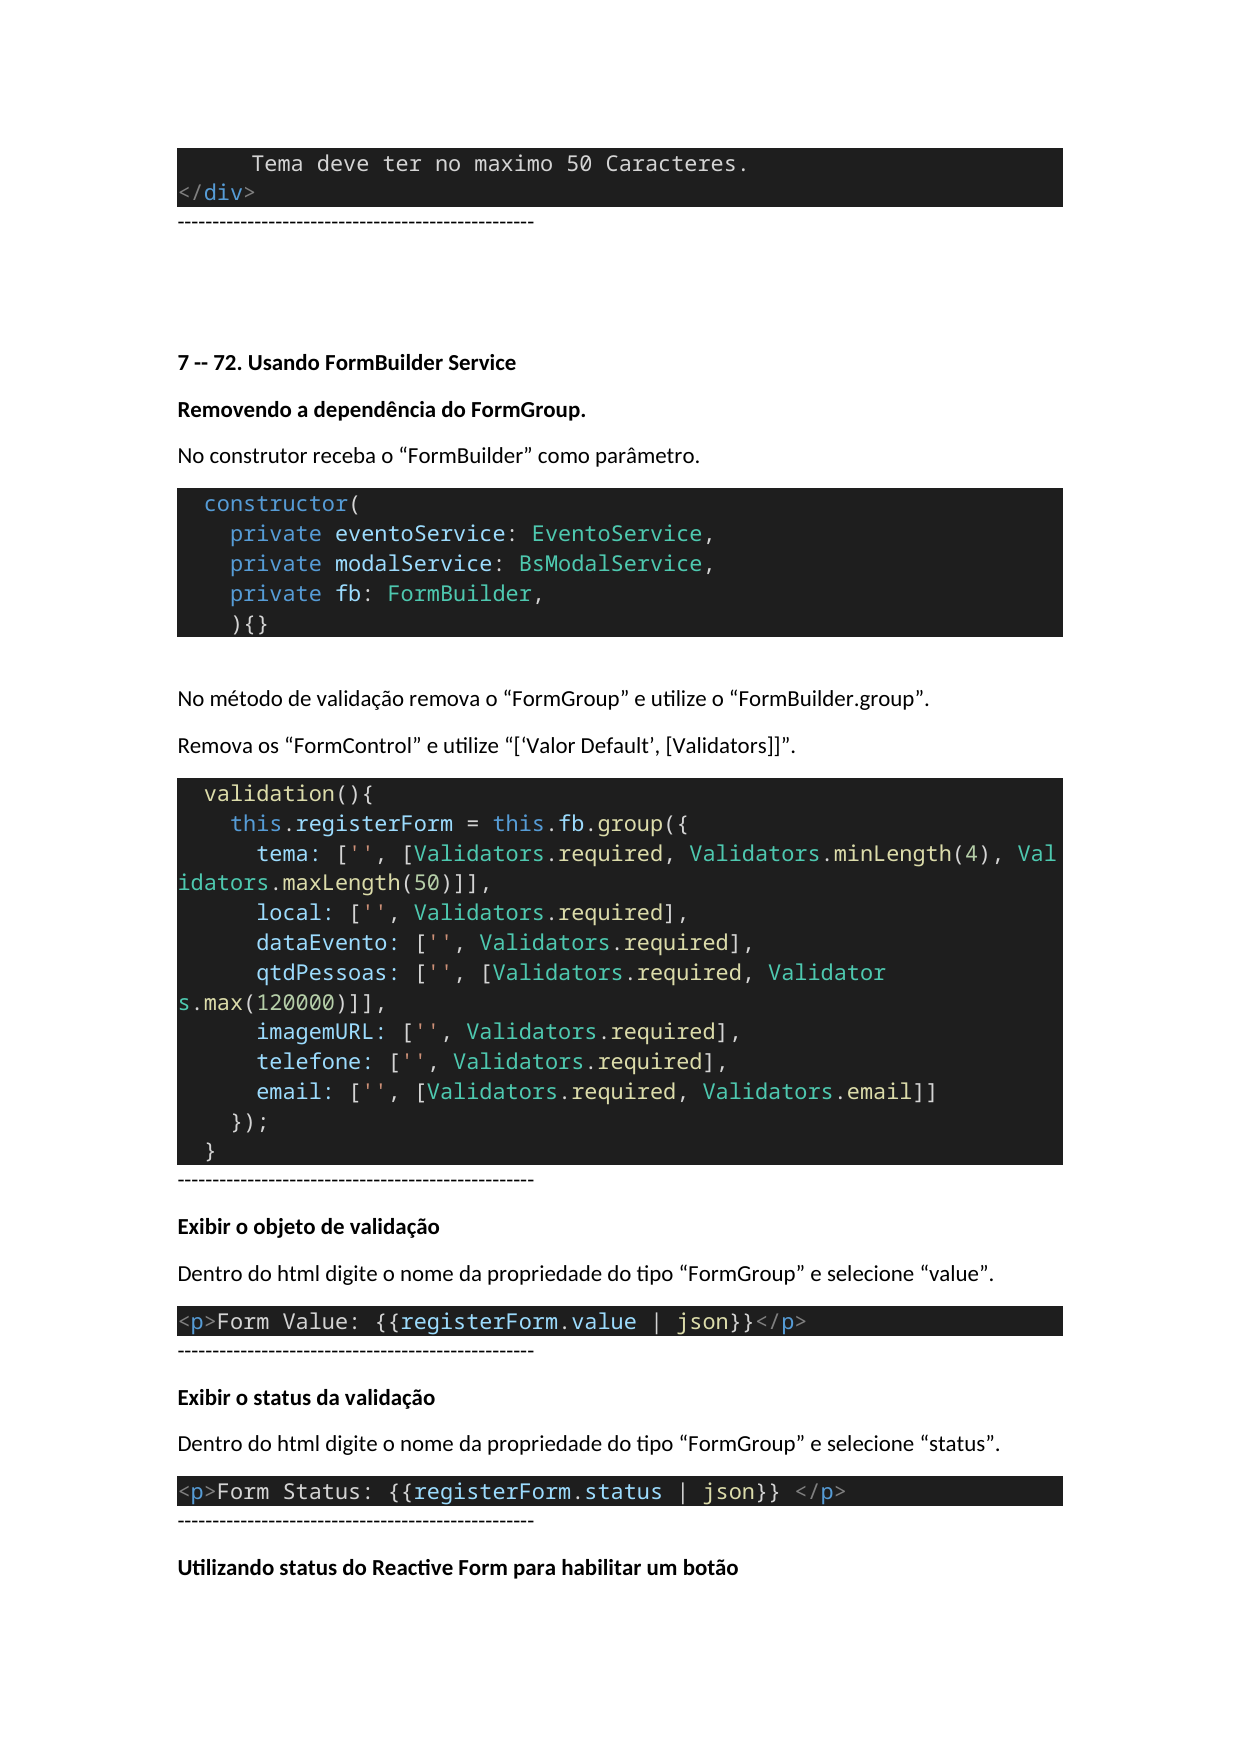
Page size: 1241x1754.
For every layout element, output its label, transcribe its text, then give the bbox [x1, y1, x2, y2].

text email: ['', [Validators.required, Validators.email]] [177, 1076, 1063, 1106]
text } [177, 1136, 1063, 1165]
text private fb: FormBuilder, [177, 578, 1063, 608]
text <p>Form Status: {{registerForm.status | json}} </p> [177, 1476, 1063, 1506]
text Exibir o status da validação [177, 1383, 1063, 1411]
text Remova os “FormControl” e utilize “[‘Valor Default’, [Validators]]”. [177, 731, 1063, 759]
text 7 -- 72. Usando FormBuilder Service [177, 348, 1063, 376]
text }); [177, 1106, 1063, 1136]
text Dentro do html digite o nome da propriedade do tipo “FormGroup” e selecione “value”. [177, 1259, 1063, 1287]
text Dentro do html digite o nome da propriedade do tipo “FormGroup” e selecione “status”. [177, 1429, 1063, 1457]
text ){} [177, 608, 1063, 637]
text tema: ['', [Validators.required, Validators.minLength(4), Validators.maxLength(50)]], [177, 838, 1063, 897]
text Removendo a dependência do FormGroup. [177, 395, 1063, 423]
text --------------------------------------------------- [177, 1336, 1063, 1364]
text private modalService: BsModalService, [177, 548, 1063, 578]
text Utilizando status do Reactive Form para habilitar um botão [177, 1553, 1063, 1581]
text No construtor receba o “FormBuilder” como parâmetro. [177, 442, 1063, 469]
text dataEvento: ['', Validators.required], [177, 927, 1063, 957]
text --------------------------------------------------- [177, 207, 1063, 235]
text this.registerForm = this.fb.group({ [177, 808, 1063, 838]
text --------------------------------------------------- [177, 1506, 1063, 1534]
text Tema deve ter no maximo 50 Caracteres. [177, 148, 1063, 177]
text <p>Form Value: {{registerForm.value | json}}</p> [177, 1306, 1063, 1336]
text local: ['', Validators.required], [177, 897, 1063, 927]
text qtdPessoas: ['', [Validators.required, Validators.max(120000)]], [177, 957, 1063, 1016]
text constructor( [177, 488, 1063, 518]
text </div> [177, 177, 1063, 207]
text private eventoService: EventoService, [177, 518, 1063, 548]
text telefone: ['', Validators.required], [177, 1046, 1063, 1076]
text --------------------------------------------------- [177, 1165, 1063, 1193]
text Exibir o objeto de validação [177, 1212, 1063, 1240]
text validation(){ [177, 778, 1063, 808]
text No método de validação remova o “FormGroup” e utilize o “FormBuilder.group”. [177, 684, 1063, 712]
text imagemURL: ['', Validators.required], [177, 1016, 1063, 1046]
